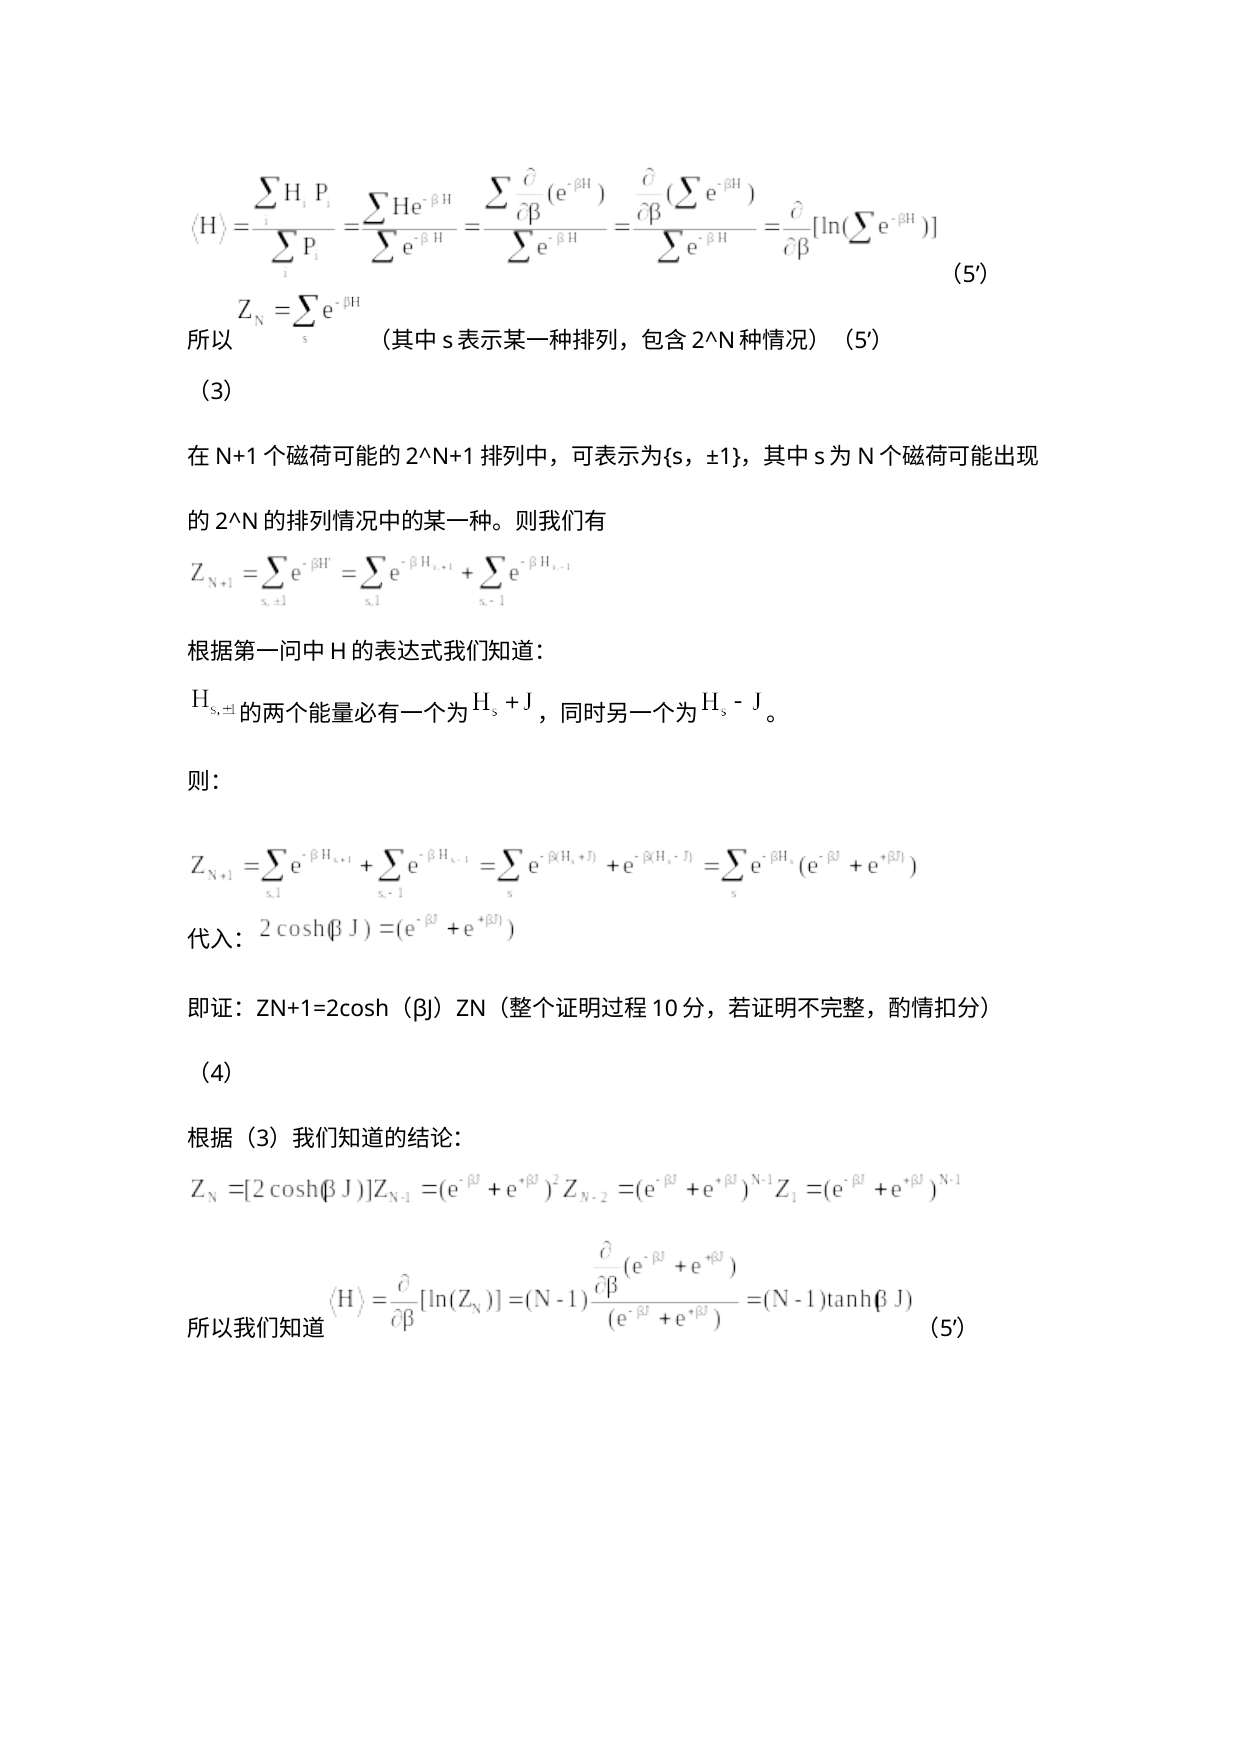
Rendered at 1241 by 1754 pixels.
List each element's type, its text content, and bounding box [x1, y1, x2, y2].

text （3） [187, 357, 1053, 422]
text 在N+1个磁荷可能的2^N+1排列中，可表示为{s，±1}，其中s为N个磁荷可能出现的2^N的排列情况中的某一种。则我们有 [187, 422, 1053, 552]
text （4） [187, 1039, 1053, 1104]
text （5’） [187, 162, 1053, 292]
text 所以我们知道（5’） [187, 1234, 1053, 1364]
text 所以（其中s表示某一种排列，包含2^N种情况）（5’） [187, 292, 1053, 357]
text 即证：ZN+1=2cosh（βJ）ZN（整个证明过程10分，若证明不完整，酌情扣分） [187, 974, 1053, 1039]
text 根据第一问中H的表达式我们知道： [187, 617, 1053, 682]
text 则： [187, 747, 1053, 812]
text 的两个能量必有一个为，同时另一个为。 [187, 682, 1053, 747]
text 根据（3）我们知道的结论： [187, 1104, 1053, 1169]
text 代入： [187, 909, 1053, 974]
